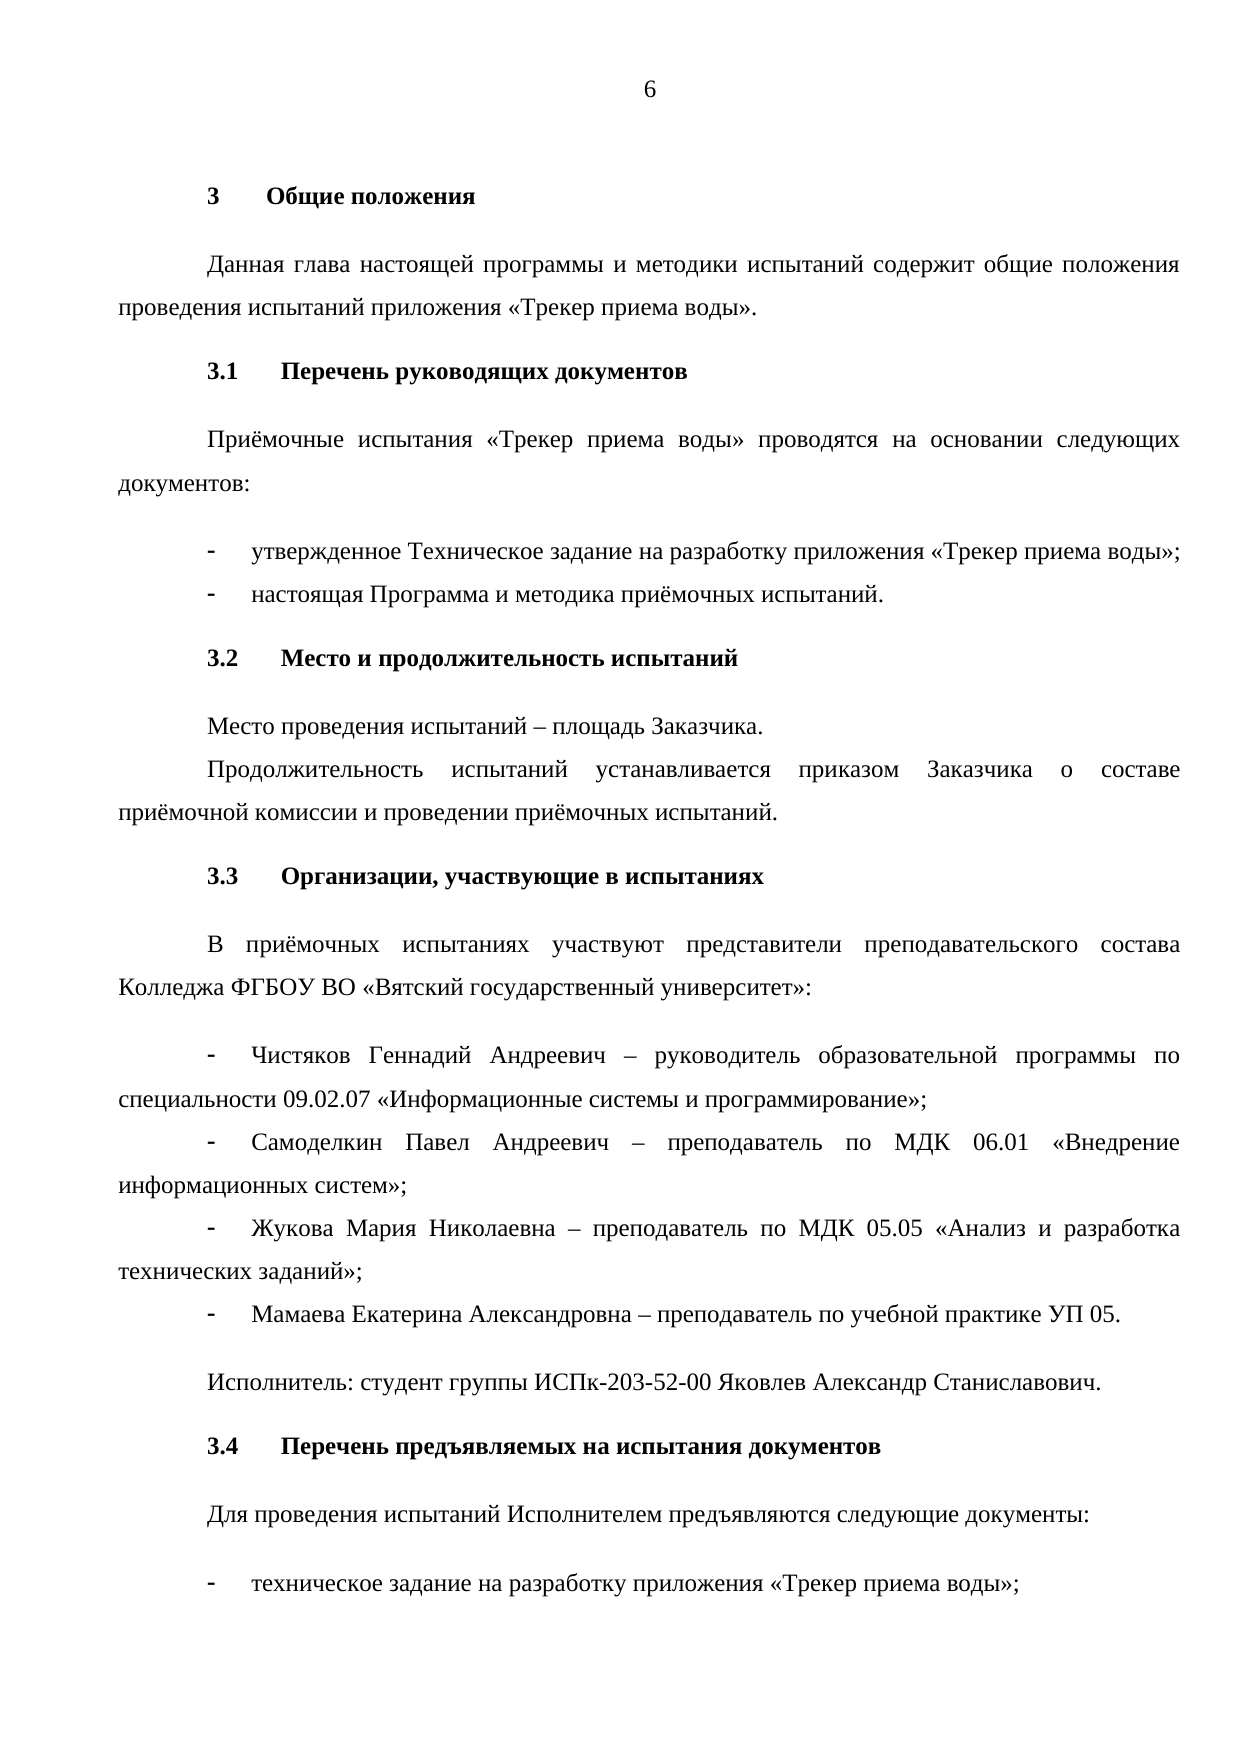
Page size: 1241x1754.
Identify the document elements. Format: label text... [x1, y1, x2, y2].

subtitle Место и продолжительность испытаний [118, 643, 1181, 672]
list настоящая Программа и методика приёмочных испытаний. [118, 579, 1181, 608]
subtitle Общие положения [118, 181, 1181, 210]
subtitle Перечень руководящих документов [118, 356, 1181, 385]
text Место проведения испытаний – площадь Заказчика. [118, 711, 1181, 740]
list Жукова Мария Николаевна – преподаватель по МДК 05.05 «Анализ и разработка технических заданий»; [118, 1213, 1181, 1285]
list Мамаева Екатерина Александровна – преподаватель по учебной практике УП 05. [118, 1299, 1181, 1328]
list техническое задание на разработку приложения «Трекер приема воды»; [118, 1568, 1181, 1596]
text Продолжительность испытаний устанавливается приказом Заказчика о составе приёмочной комиссии и проведении приёмочных испытаний. [118, 754, 1181, 826]
text Данная глава настоящей программы и методики испытаний содержит общие положения проведения испытаний приложения «Трекер приема воды». [118, 249, 1181, 321]
text Для проведения испытаний Исполнителем предъявляются следующие документы: [118, 1499, 1181, 1528]
text Приёмочные испытания «Трекер приема воды» проводятся на основании следующих документов: [118, 424, 1181, 496]
text В приёмочных испытаниях участвуют представители преподавательского состава Колледжа ФГБОУ ВО «Вятский государственный университет»: [118, 929, 1181, 1001]
text Исполнитель: студент группы ИСПк-203-52-00 Яковлев Александр Станиславович. [118, 1367, 1181, 1396]
list Самоделкин Павел Андреевич – преподаватель по МДК 06.01 «Внедрение информационных систем»; [118, 1127, 1181, 1199]
list Чистяков Геннадий Андреевич – руководитель образовательной программы по специальности 09.02.07 «Информационные системы и программирование»; [118, 1041, 1181, 1112]
list утвержденное Техническое задание на разработку приложения «Трекер приема воды»; [118, 536, 1181, 564]
subtitle Организации, участвующие в испытаниях [118, 861, 1181, 890]
subtitle Перечень предъявляемых на испытания документов [118, 1431, 1181, 1460]
